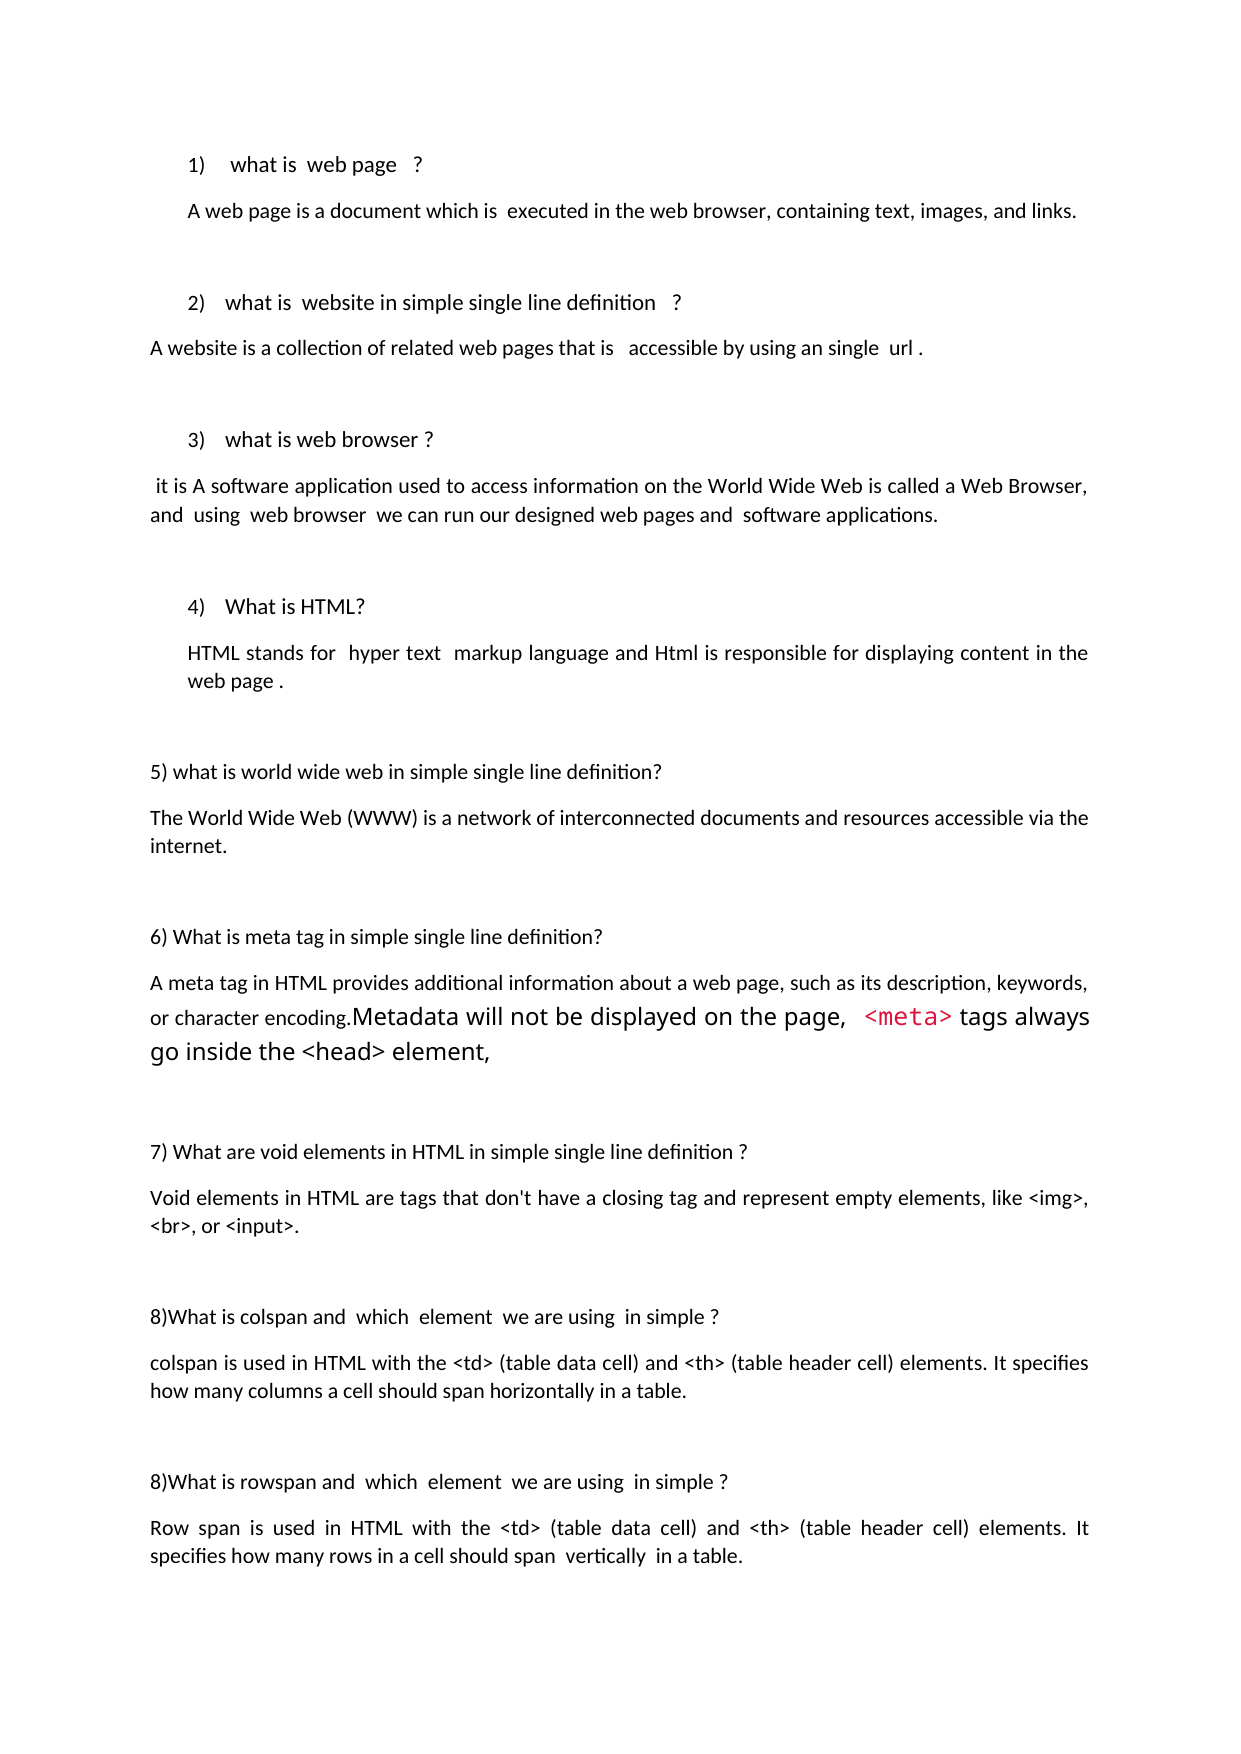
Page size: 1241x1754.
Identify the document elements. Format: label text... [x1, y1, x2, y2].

text A meta tag in HTML provides additional information about a web page, such as its description, keywords, or character encoding.Metadata will not be displayed on the page, <meta> tags always go inside the <head> element, [150, 969, 1090, 1067]
text The World Wide Web (WWW) is a network of interconnected documents and resources accessible via the internet. [150, 804, 1090, 859]
text colspan is used in HTML with the <td> (table data cell) and <th> (table header cell) elements. It specifies how many columns a cell should span horizontally in a table. [150, 1349, 1090, 1404]
list What is HTML? [187, 592, 1090, 620]
text it is A software application used to access information on the World Wide Web is called a Web Browser, and using web browser we can run our designed web pages and software applications. [150, 472, 1090, 528]
text 6) What is meta tag in simple single line definition? [150, 923, 1090, 950]
text 8)What is colspan and which element we are using in simple ? [150, 1303, 1090, 1330]
list what is web page ? [187, 150, 1090, 178]
list what is web browser ? [187, 425, 1090, 453]
text A web page is a document which is executed in the web browser, containing text, images, and links. [187, 197, 1090, 223]
text 7) What are void elements in HTML in simple single line definition ? [150, 1138, 1090, 1165]
text HTML stands for hyper text markup language and Html is responsible for displaying content in the web page . [187, 639, 1090, 694]
text Row span is used in HTML with the <td> (table data cell) and <th> (table header cell) elements. It specifies how many rows in a cell should span vertically in a table. [150, 1514, 1090, 1569]
text 8)What is rowspan and which element we are using in simple ? [150, 1468, 1090, 1495]
text Void elements in HTML are tags that don't have a closing tag and represent empty elements, like <img>, <br>, or <input>. [150, 1184, 1090, 1239]
text A website is a collection of related web pages that is accessible by using an single url . [150, 334, 1090, 361]
text 5) what is world wide web in simple single line definition? [150, 758, 1090, 785]
list what is website in simple single line definition ? [187, 288, 1090, 316]
